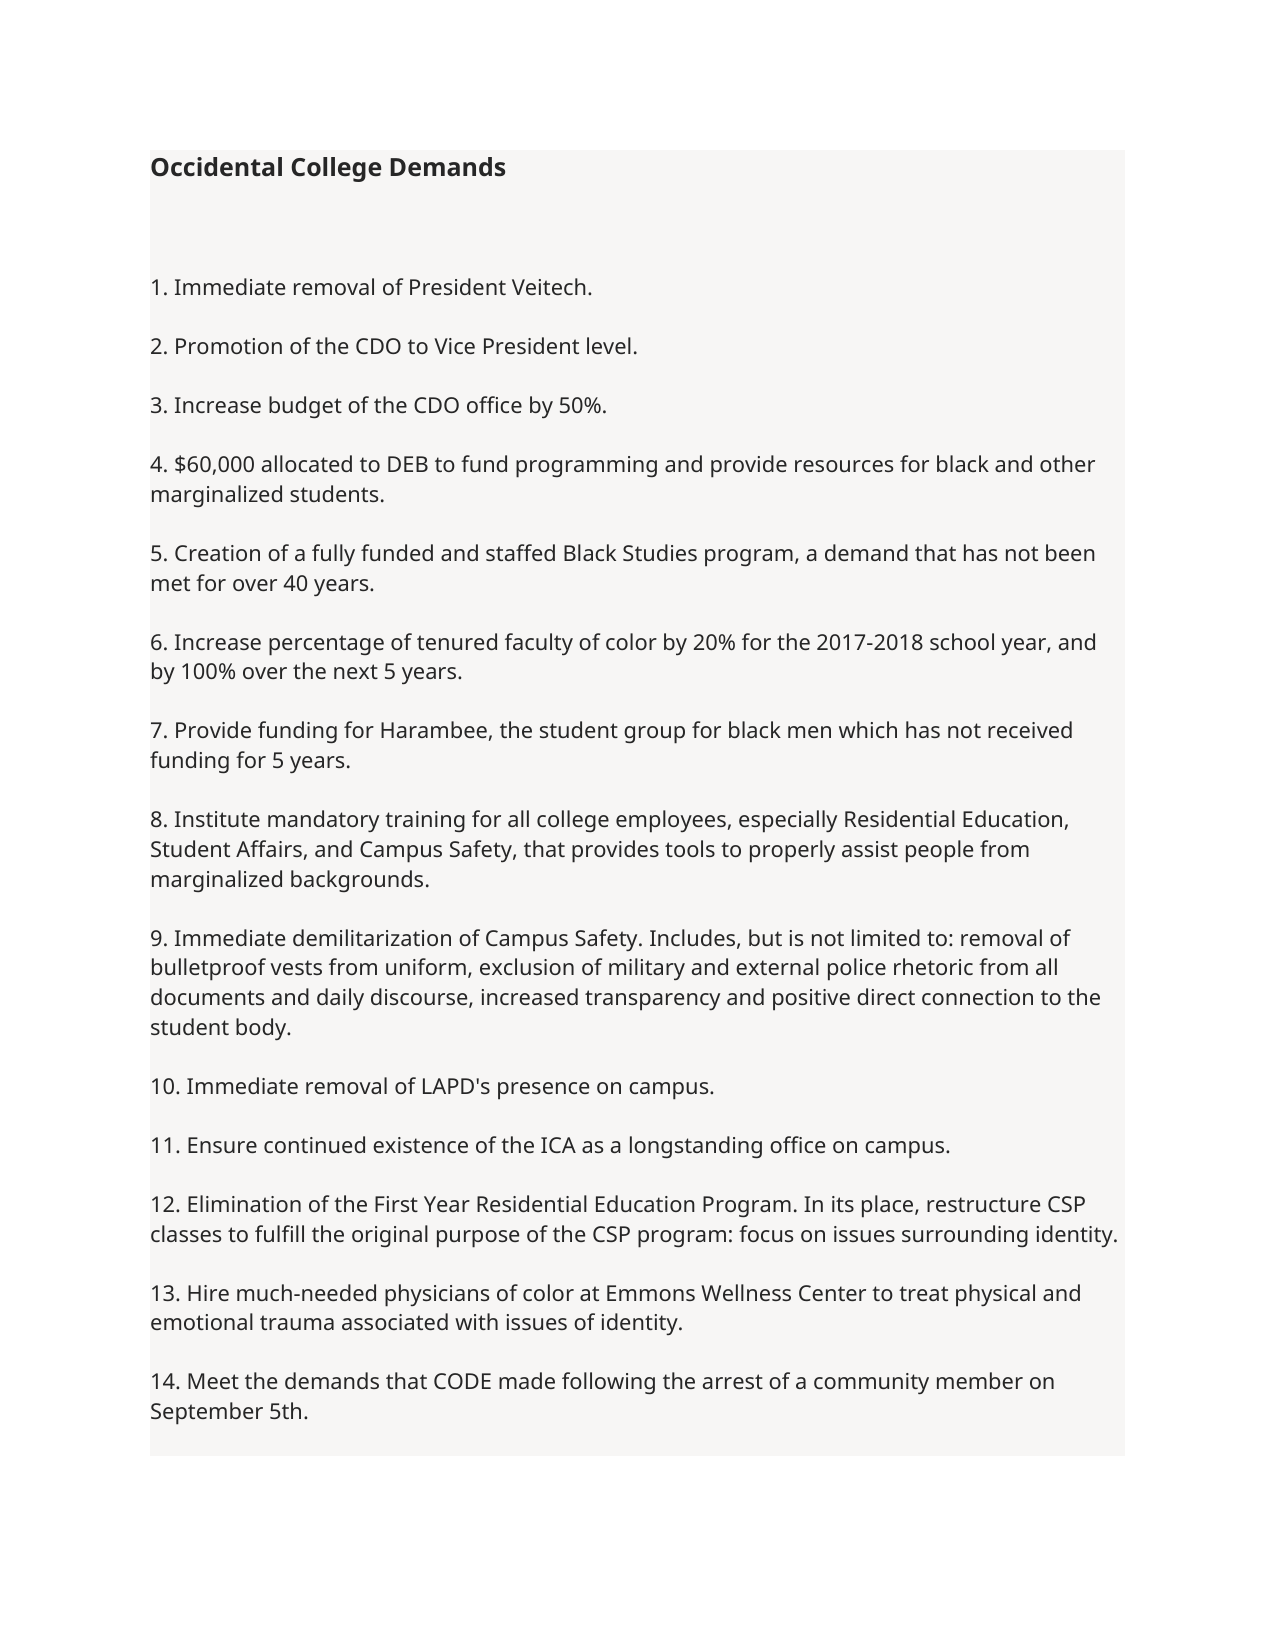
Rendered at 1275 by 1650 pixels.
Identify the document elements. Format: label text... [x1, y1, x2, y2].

text 4. $60,000 allocated to DEB to fund programming and provide resources for black and other marginalized students. [150, 449, 1125, 509]
text 1. Immediate removal of President Veitech. [150, 272, 1125, 302]
text 5. Creation of a fully funded and staffed Black Studies program, a demand that has not been met for over 40 years. [150, 538, 1125, 597]
text 8. Institute mandatory training for all college employees, especially Residential Education, Student Affairs, and Campus Safety, that provides tools to properly assist people from marginalized backgrounds. [150, 804, 1125, 893]
text 7. Provide funding for Harambee, the student group for black men which has not received funding for 5 years. [150, 715, 1125, 775]
text 2. Promotion of the CDO to Vice President level. [150, 331, 1125, 361]
text 10. Immediate removal of LAPD's presence on campus. [150, 1071, 1125, 1101]
text 12. Elimination of the First Year Residential Education Program. In its place, restructure CSP classes to fulfill the original purpose of the CSP program: focus on issues surrounding identity. [150, 1189, 1125, 1248]
text 14. Meet the demands that CODE made following the arrest of a community member on September 5th. [150, 1366, 1125, 1426]
text 9. Immediate demilitarization of Campus Safety. Includes, but is not limited to: removal of bulletproof vests from uniform, exclusion of military and external police rhetoric from all documents and daily discourse, increased transparency and positive direct connection to the student body. [150, 923, 1125, 1042]
text 11. Ensure continued existence of the ICA as a longstanding office on campus. [150, 1130, 1125, 1160]
text 3. Increase budget of the CDO office by 50%. [150, 390, 1125, 420]
text 13. Hire much-needed physicians of color at Emmons Wellness Center to treat physical and emotional trauma associated with issues of identity. [150, 1278, 1125, 1337]
text 6. Increase percentage of tenured faculty of color by 20% for the 2017-2018 school year, and by 100% over the next 5 years. [150, 627, 1125, 686]
text Occidental College Demands [150, 150, 1125, 184]
